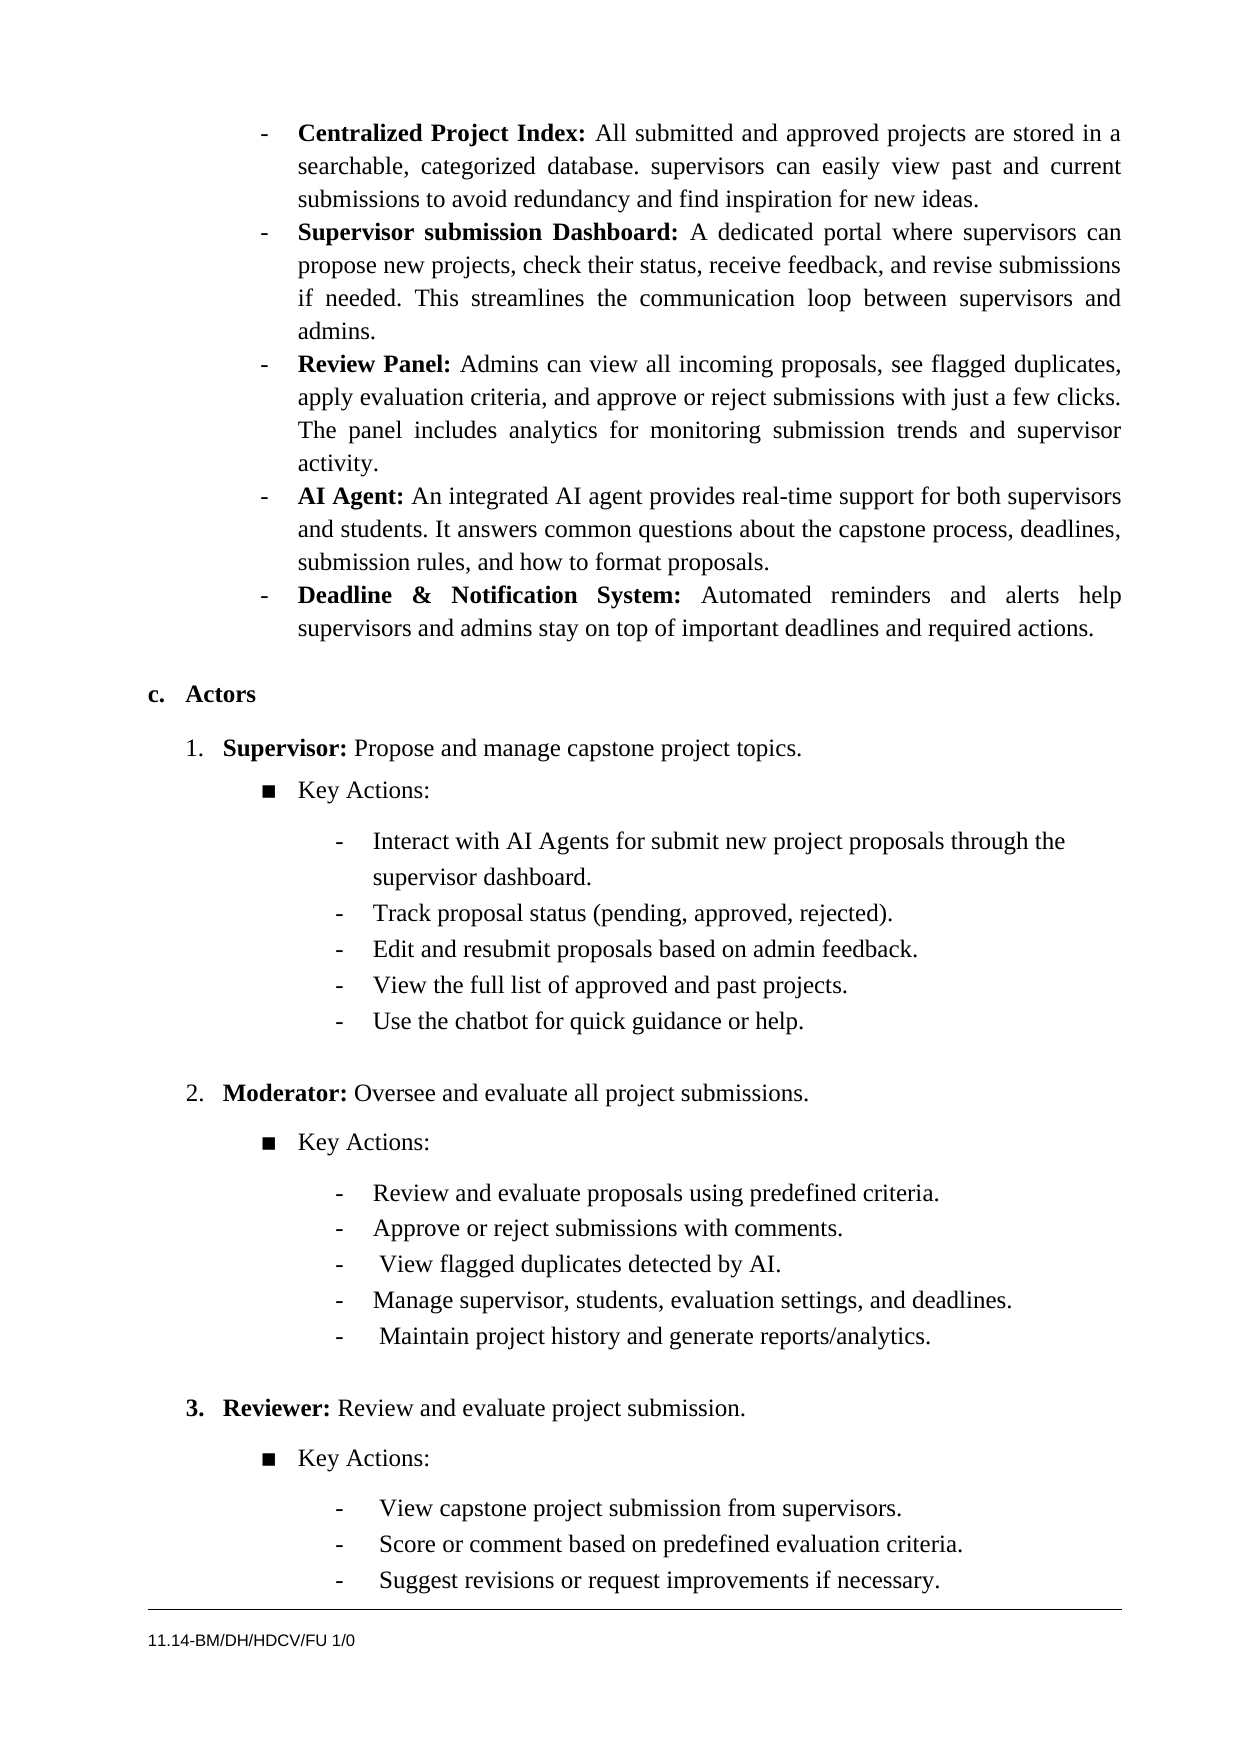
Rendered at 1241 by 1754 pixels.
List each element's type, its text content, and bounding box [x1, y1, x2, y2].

list View the full list of approved and past projects. [335, 970, 1122, 998]
list Centralized Project Index: All submitted and approved projects are stored in a searchable, categorized database. supervisors can easily view past and current submissions to avoid redundancy and find inspiration for new ideas. [260, 118, 1122, 213]
list Supervisor submission Dashboard: A dedicated portal where supervisors can propose new projects, check their status, receive feedback, and revise submissions if needed. This streamlines the communication loop between supervisors and admins. [260, 217, 1122, 345]
list Track proposal status (pending, approved, rejected). [335, 898, 1122, 927]
list Edit and resubmit proposals based on admin feedback. [335, 934, 1122, 963]
list Use the chatbot for quick guidance or help. [335, 1006, 1122, 1034]
list Approve or reject submissions with comments. [335, 1213, 1122, 1242]
list Score or comment based on predefined evaluation criteria. [335, 1529, 1122, 1558]
list View flagged duplicates detected by AI. [335, 1249, 1122, 1278]
list Manage supervisor, students, evaluation settings, and deadlines. [335, 1285, 1122, 1314]
list AI Agent: An integrated AI agent provides real-time support for both supervisors and students. It answers common questions about the capstone process, deadlines, submission rules, and how to format proposals. [260, 481, 1122, 576]
list View capstone project submission from supervisors. [335, 1493, 1122, 1522]
list Reviewer: Review and evaluate project submission. [186, 1393, 1122, 1422]
list Maintain project history and generate reports/analytics. [335, 1321, 1122, 1350]
list Interact with AI Agents for submit new project proposals through the supervisor dashboard. [335, 826, 1122, 891]
list Suggest revisions or request improvements if necessary. [335, 1565, 1122, 1594]
list Key Actions: [260, 762, 1122, 813]
list Key Actions: [260, 1113, 1122, 1165]
list Moderator: Oversee and evaluate all project submissions. [186, 1078, 1122, 1106]
list Review and evaluate proposals using predefined criteria. [335, 1178, 1122, 1206]
list Key Actions: [260, 1429, 1122, 1480]
list Deadline & Notification System: Automated reminders and alerts help supervisors and admins stay on top of important deadlines and required actions. [260, 580, 1122, 642]
list Actors [148, 679, 1122, 708]
list Supervisor: Propose and manage capstone project topics. [185, 733, 1122, 762]
list Review Panel: Admins can view all incoming proposals, see flagged duplicates, apply evaluation criteria, and approve or reject submissions with just a few clicks. The panel includes analytics for monitoring submission trends and supervisor activity. [260, 349, 1122, 477]
